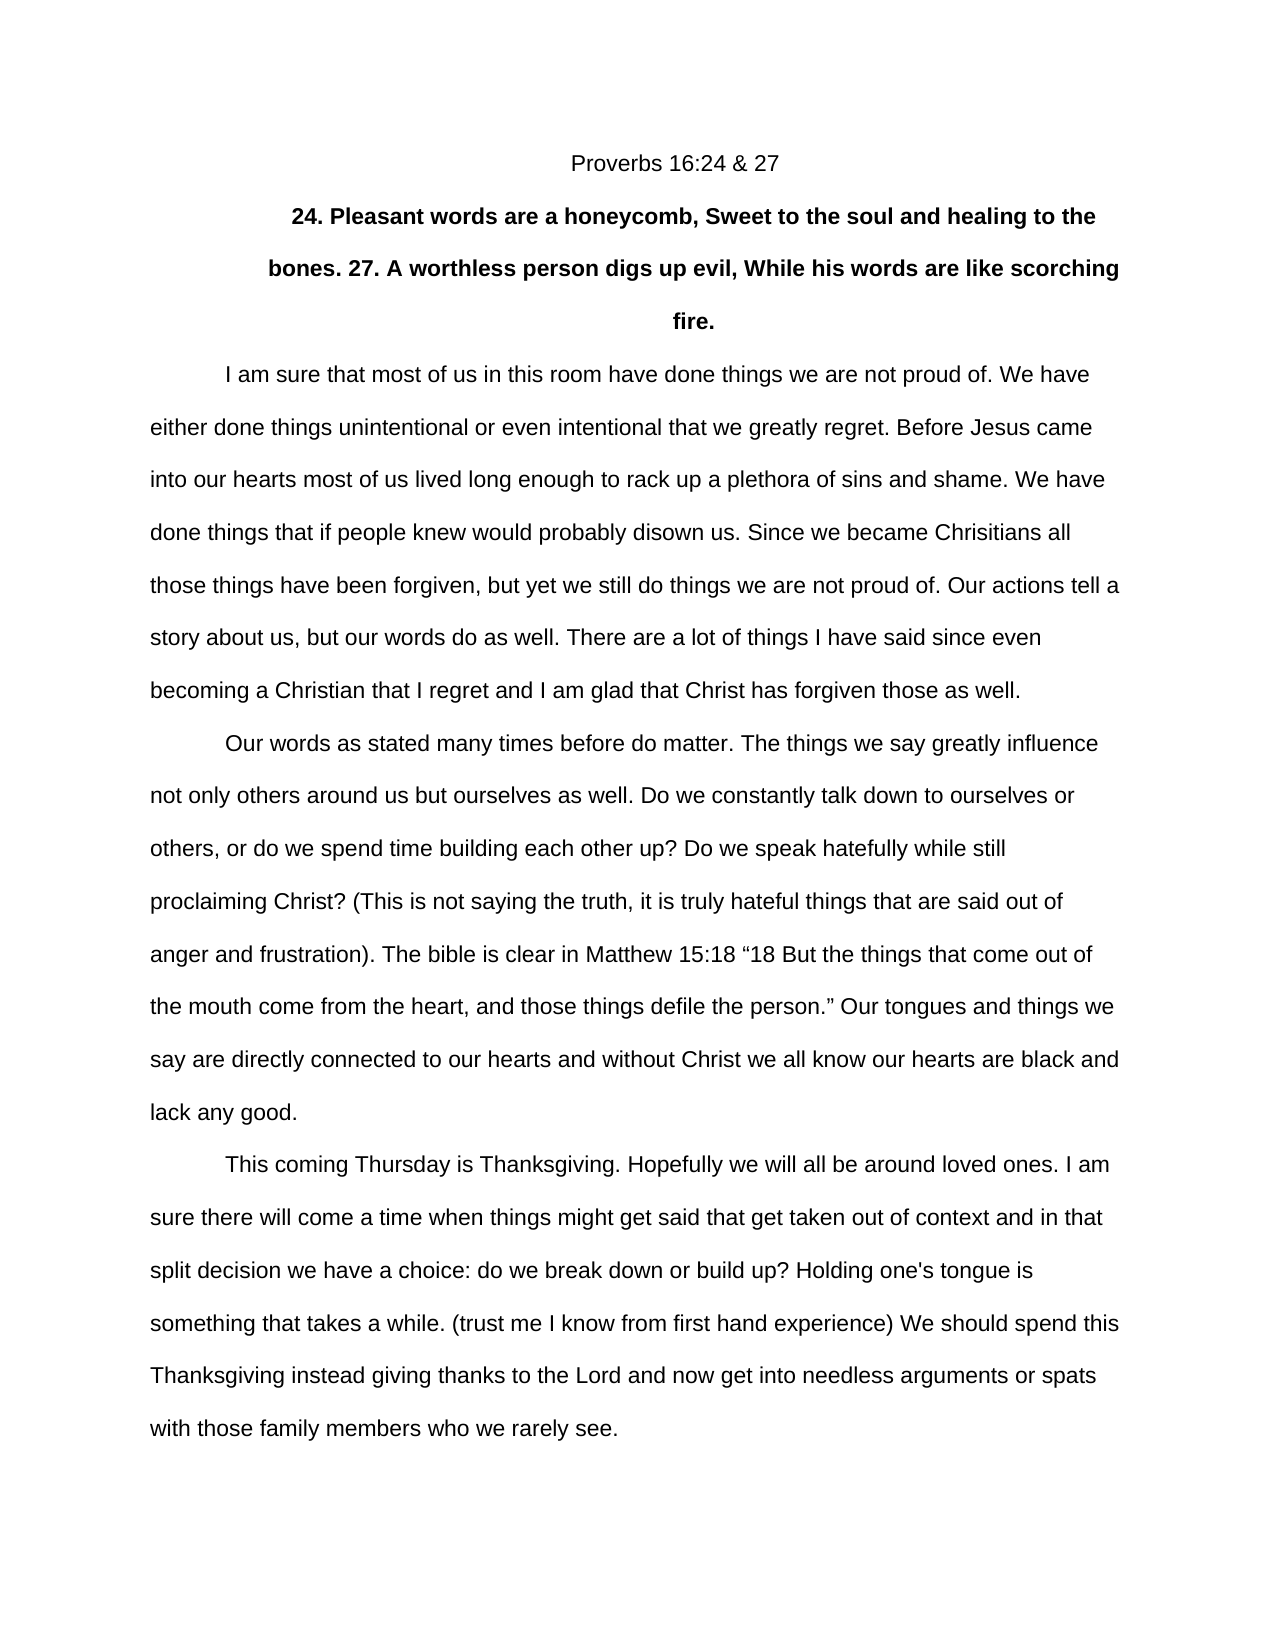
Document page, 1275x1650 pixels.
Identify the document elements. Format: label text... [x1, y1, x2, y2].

text 24. Pleasant words are a honeycomb, Sweet to the soul and healing to the bones. 27. A worthless person digs up evil, While his words are like scorching fire. [262, 203, 1125, 334]
text Proverbs 16:24 & 27 [150, 150, 1125, 176]
text Our words as stated many times before do matter. The things we say greatly influence not only others around us but ourselves as well. Do we constantly talk down to ourselves or others, or do we spend time building each other up? Do we speak hatefully while still proclaiming Christ? (This is not saying the truth, it is truly hateful things that are said out of anger and frustration). The bible is clear in Matthew 15:18 “18 But the things that come out of the mouth come from the heart, and those things defile the person.” Our tongues and things we say are directly connected to our hearts and without Christ we all know our hearts are black and lack any good. [150, 730, 1125, 1125]
text I am sure that most of us in this room have done things we are not proud of. We have either done things unintentional or even intentional that we greatly regret. Before Jesus came into our hearts most of us lived long enough to rack up a plethora of sins and shame. We have done things that if people knew would probably disown us. Since we became Chrisitians all those things have been forgiven, but yet we still do things we are not proud of. Our actions tell a story about us, but our words do as well. There are a lot of things I have said since even becoming a Christian that I regret and I am glad that Christ has forgiven those as well. [150, 361, 1125, 703]
text This coming Thursday is Thanksgiving. Hopefully we will all be around loved ones. I am sure there will come a time when things might get said that get taken out of context and in that split decision we have a choice: do we break down or build up? Holding one's tongue is something that takes a while. (trust me I know from first hand experience) We should spend this Thanksgiving instead giving thanks to the Lord and now get into needless arguments or spats with those family members who we rarely see. [150, 1151, 1125, 1441]
